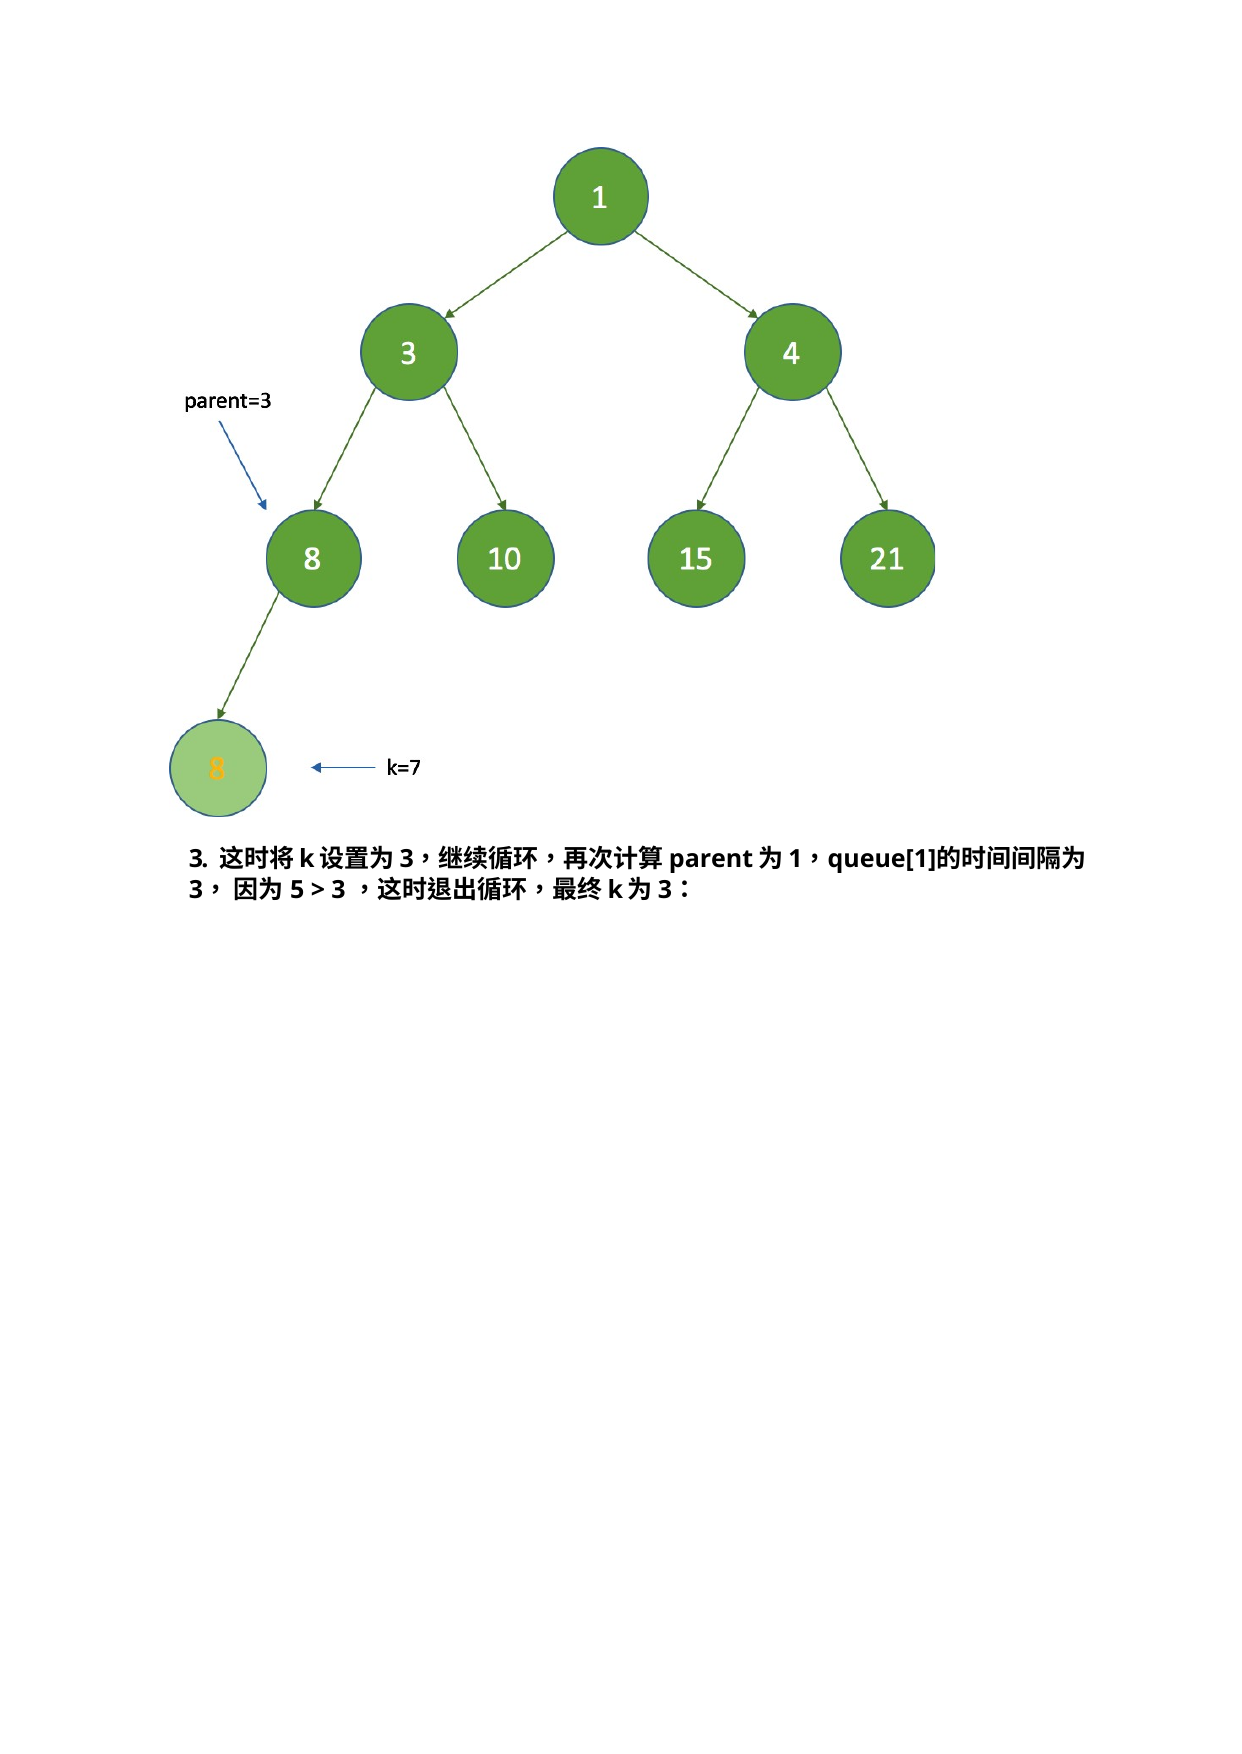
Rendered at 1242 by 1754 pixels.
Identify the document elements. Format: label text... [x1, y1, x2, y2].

list 这时将k设置为3，继续循环，再次计算parent为1，queue[1]的时间间隔为3， 因为 5 > 3 ，这时退出循环，最终k为3： [188, 842, 1107, 906]
picture [169, 147, 936, 817]
